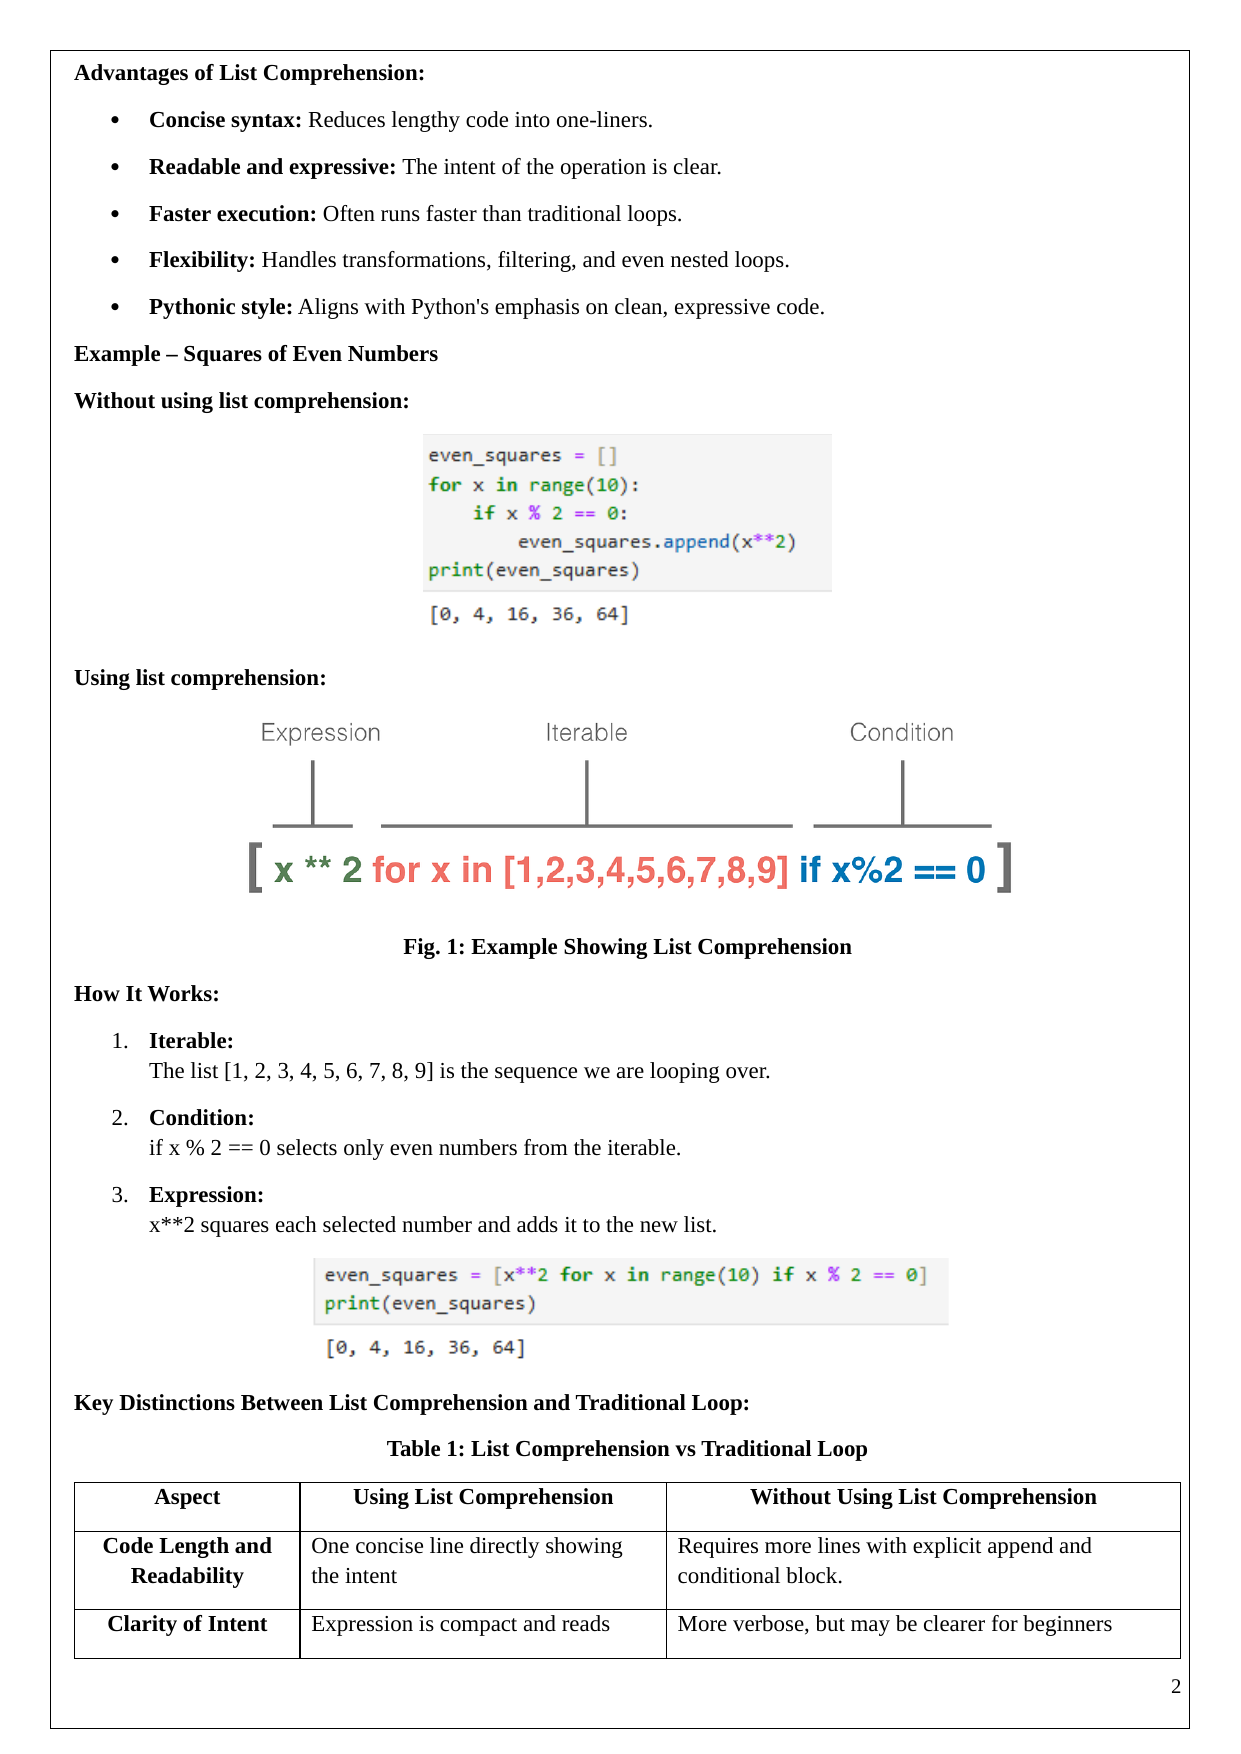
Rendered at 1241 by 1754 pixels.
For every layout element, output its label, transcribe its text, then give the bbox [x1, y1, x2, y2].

text Example – Squares of Even Numbers [74, 340, 1181, 367]
text How It Works: [74, 980, 1181, 1006]
text Without using list comprehension: [74, 387, 1181, 413]
list Expression: x**2 squares each selected number and adds it to the new list. [111, 1181, 1181, 1238]
table_cell Clarity of Intent [75, 1610, 299, 1657]
table_cell Requires more lines with explicit append and conditional block. [667, 1532, 1180, 1609]
table_header Using List Comprehension [301, 1483, 666, 1531]
list Flexibility: Handles transformations, filtering, and even nested loops. [111, 247, 1181, 273]
picture [237, 711, 1018, 913]
table_cell Code Length and Readability [75, 1532, 299, 1609]
picture [306, 1258, 949, 1368]
text Advantages of List Comprehension: [74, 59, 1181, 85]
table_header Without Using List Comprehension [667, 1483, 1180, 1531]
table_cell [667, 1610, 1180, 1657]
list Condition: if x % 2 == 0 selects only even numbers from the iterable. [111, 1104, 1181, 1161]
table_header Aspect [75, 1483, 299, 1531]
list Pythonic style: Aligns with Python's emphasis on clean, expressive code. [111, 293, 1181, 320]
list Readable and expressive: The intent of the operation is clear. [111, 153, 1181, 179]
list Faster execution: Often runs faster than traditional loops. [111, 200, 1181, 226]
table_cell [301, 1610, 666, 1657]
list Concise syntax: Reduces lengthy code into one-liners. [111, 106, 1181, 132]
text Fig. 1: Example Showing List Comprehension [74, 933, 1181, 959]
picture [423, 434, 832, 644]
list Iterable: The list [1, 2, 3, 4, 5, 6, 7, 8, 9] is the sequence we are looping over. [111, 1027, 1181, 1083]
text Key Distinctions Between List Comprehension and Traditional Loop: [74, 1388, 1181, 1415]
text Using list comprehension: [74, 664, 1181, 691]
text Table 1: List Comprehension vs Traditional Loop [74, 1435, 1181, 1462]
table_cell One concise line directly showing the intent [301, 1532, 666, 1609]
